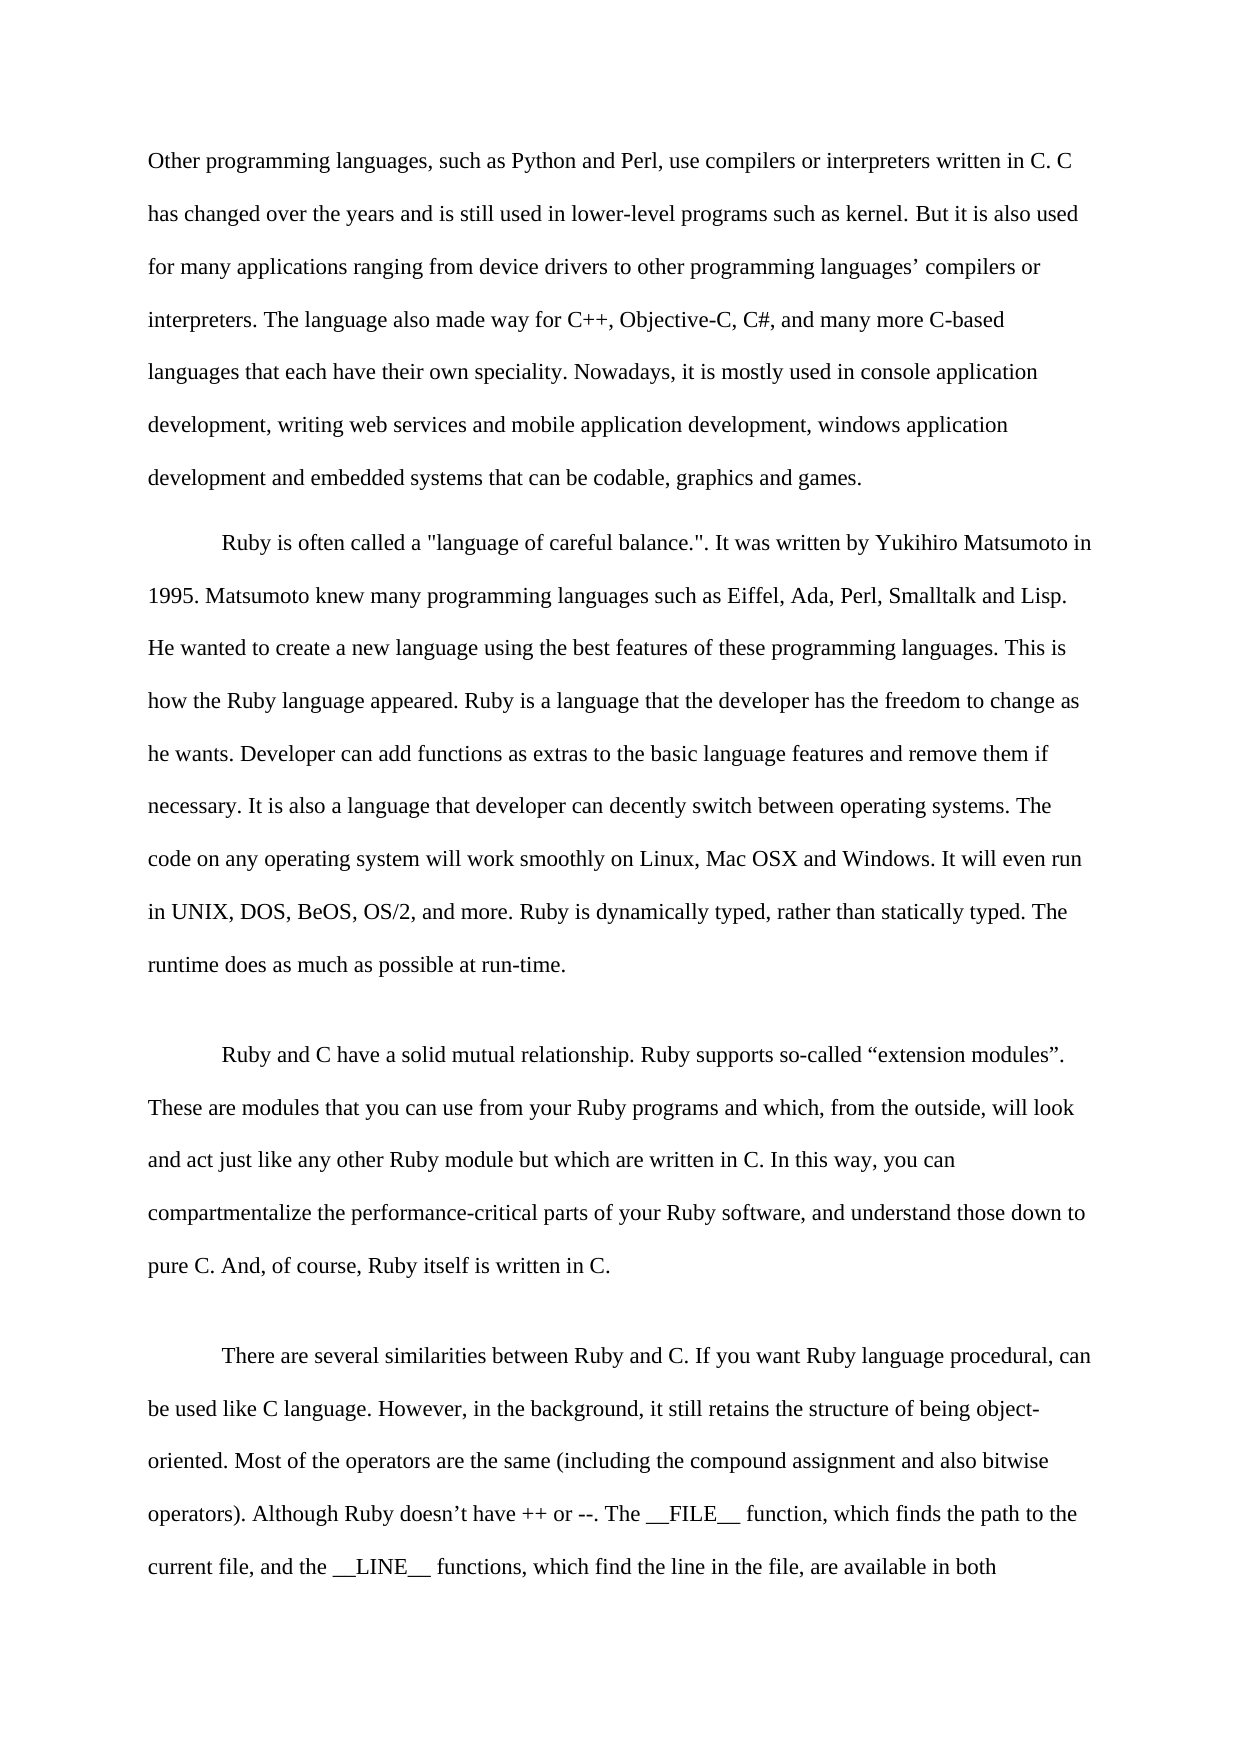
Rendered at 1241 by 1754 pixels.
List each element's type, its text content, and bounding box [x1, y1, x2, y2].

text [148, 148, 1093, 490]
text Ruby and C have a solid mutual relationship. Ruby supports so-called “extension modules”. These are modules that you can use from your Ruby programs and which, from the outside, will look and act just like any other Ruby module but which are written in C. In this way, you can compartmentalize the performance-critical parts of your Ruby software, and understand those down to pure C. And, of course, Ruby itself is written in C. [148, 1041, 1093, 1278]
text Ruby is often called a "language of careful balance.". It was written by Yukihiro Matsumoto in 1995. Matsumoto knew many programming languages such as Eiffel, Ada, Perl, Smalltalk and Lisp. He wanted to create a new language using the best features of these programming languages. This is how the Ruby language appeared. Ruby is a language that the developer has the freedom to change as he wants. Developer can add functions as extras to the basic language features and remove them if necessary. It is also a language that developer can decently switch between operating systems. The code on any operating system will work smoothly on Linux, Mac OSX and Windows. It will even run in UNIX, DOS, BeOS, OS/2, and more. Ruby is dynamically typed, rather than statically typed. The runtime does as much as possible at run-time. [148, 529, 1093, 977]
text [148, 1342, 1093, 1579]
